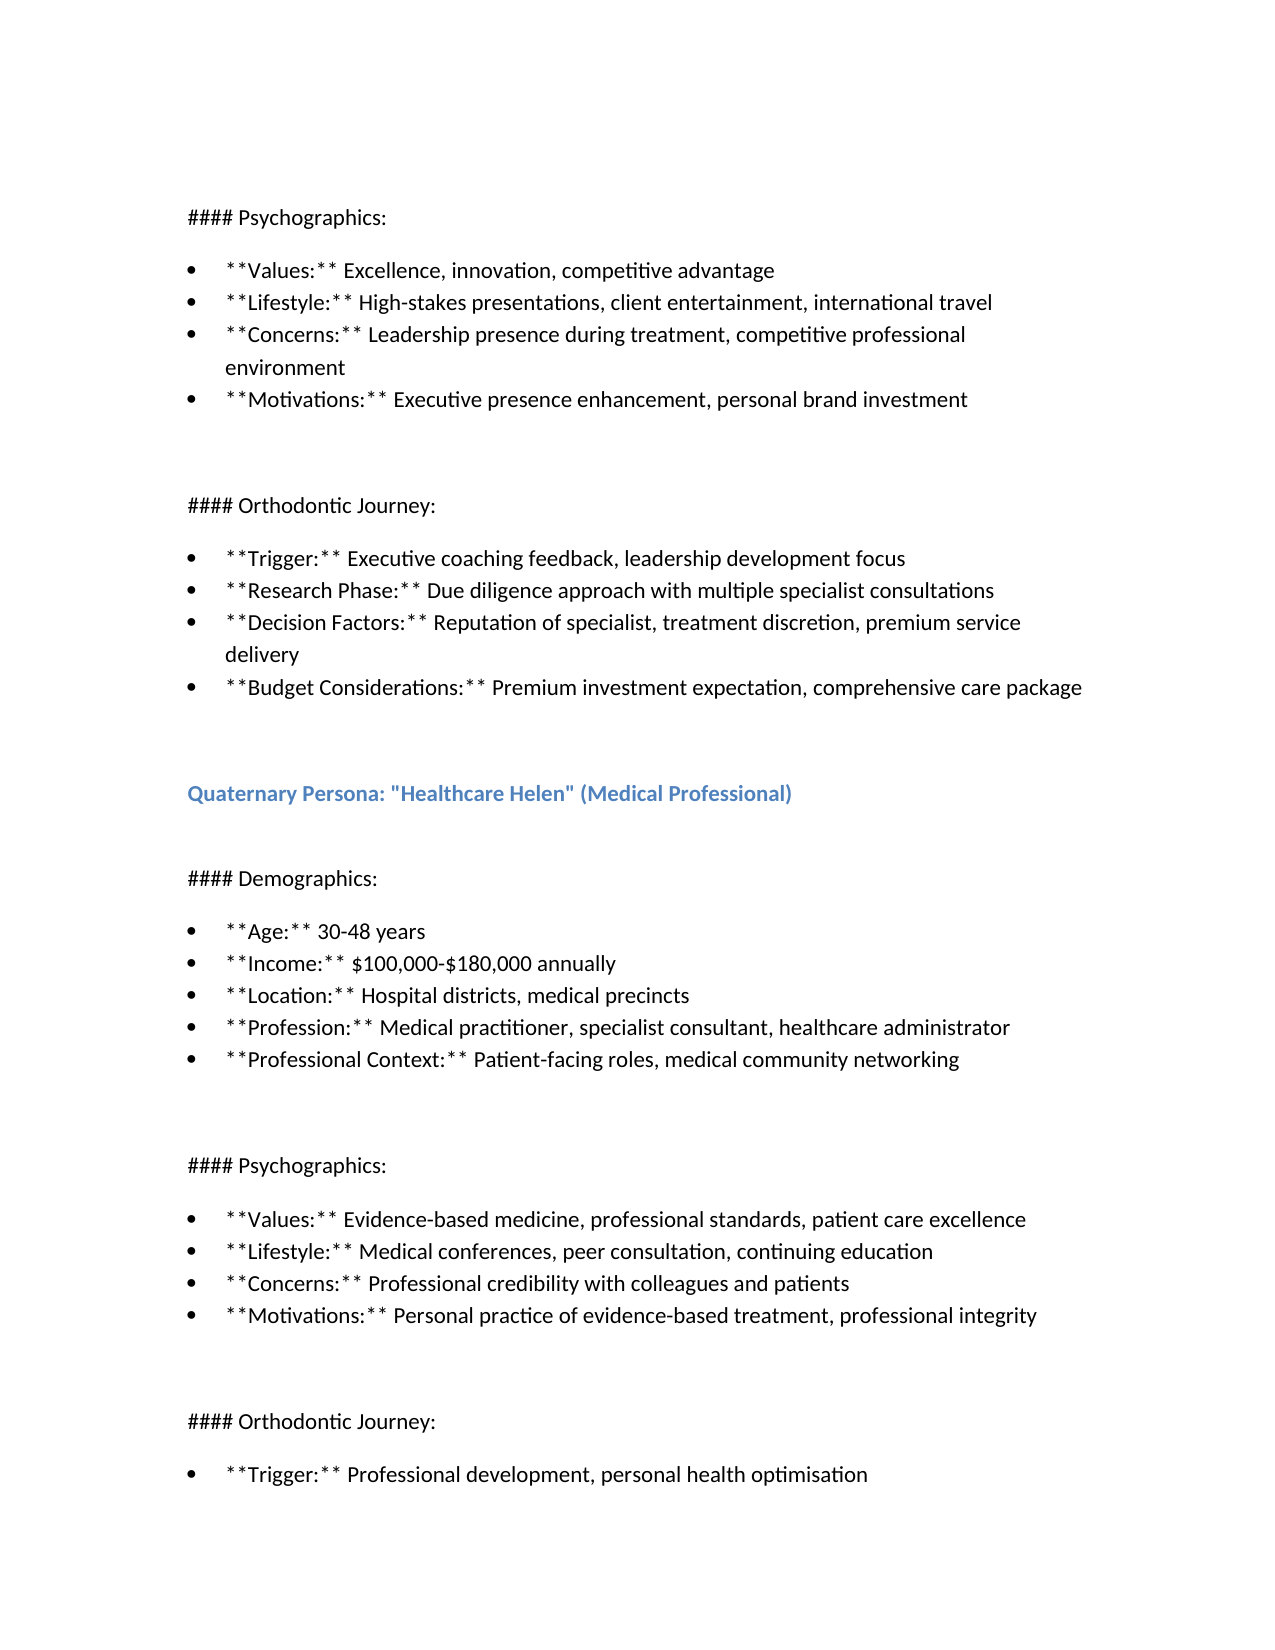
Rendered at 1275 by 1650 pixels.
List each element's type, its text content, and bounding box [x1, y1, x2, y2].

list **Concerns:** Leadership presence during treatment, competitive professional environment [187, 320, 1087, 381]
list **Concerns:** Professional credibility with colleagues and patients [187, 1269, 1087, 1297]
list **Values:** Evidence-based medicine, professional standards, patient care excellence [187, 1205, 1087, 1233]
list **Location:** Hospital districts, medical precincts [187, 981, 1087, 1009]
text #### Psychographics: [187, 203, 1087, 231]
text #### Psychographics: [187, 1152, 1087, 1180]
subtitle Quaternary Persona: "Healthcare Helen" (Medical Professional) [187, 779, 1087, 807]
list **Trigger:** Professional development, personal health optimisation [187, 1460, 1087, 1488]
list **Profession:** Medical practitioner, specialist consultant, healthcare administrator [187, 1013, 1087, 1041]
text #### Demographics: [187, 864, 1087, 892]
list **Decision Factors:** Reputation of specialist, treatment discretion, premium service delivery [187, 608, 1087, 668]
list **Lifestyle:** Medical conferences, peer consultation, continuing education [187, 1237, 1087, 1265]
list **Professional Context:** Patient-facing roles, medical community networking [187, 1046, 1087, 1074]
list **Budget Considerations:** Premium investment expectation, comprehensive care package [187, 673, 1087, 701]
list **Income:** $100,000-$180,000 annually [187, 949, 1087, 977]
text #### Orthodontic Journey: [187, 1407, 1087, 1435]
text #### Orthodontic Journey: [187, 491, 1087, 519]
list **Values:** Excellence, innovation, competitive advantage [187, 256, 1087, 284]
list **Age:** 30-48 years [187, 917, 1087, 945]
list **Motivations:** Executive presence enhancement, personal brand investment [187, 385, 1087, 413]
list **Trigger:** Executive coaching feedback, leadership development focus [187, 544, 1087, 572]
list **Motivations:** Personal practice of evidence-based treatment, professional integrity [187, 1301, 1087, 1329]
list **Research Phase:** Due diligence approach with multiple specialist consultations [187, 576, 1087, 604]
list **Lifestyle:** High-stakes presentations, client entertainment, international travel [187, 288, 1087, 316]
